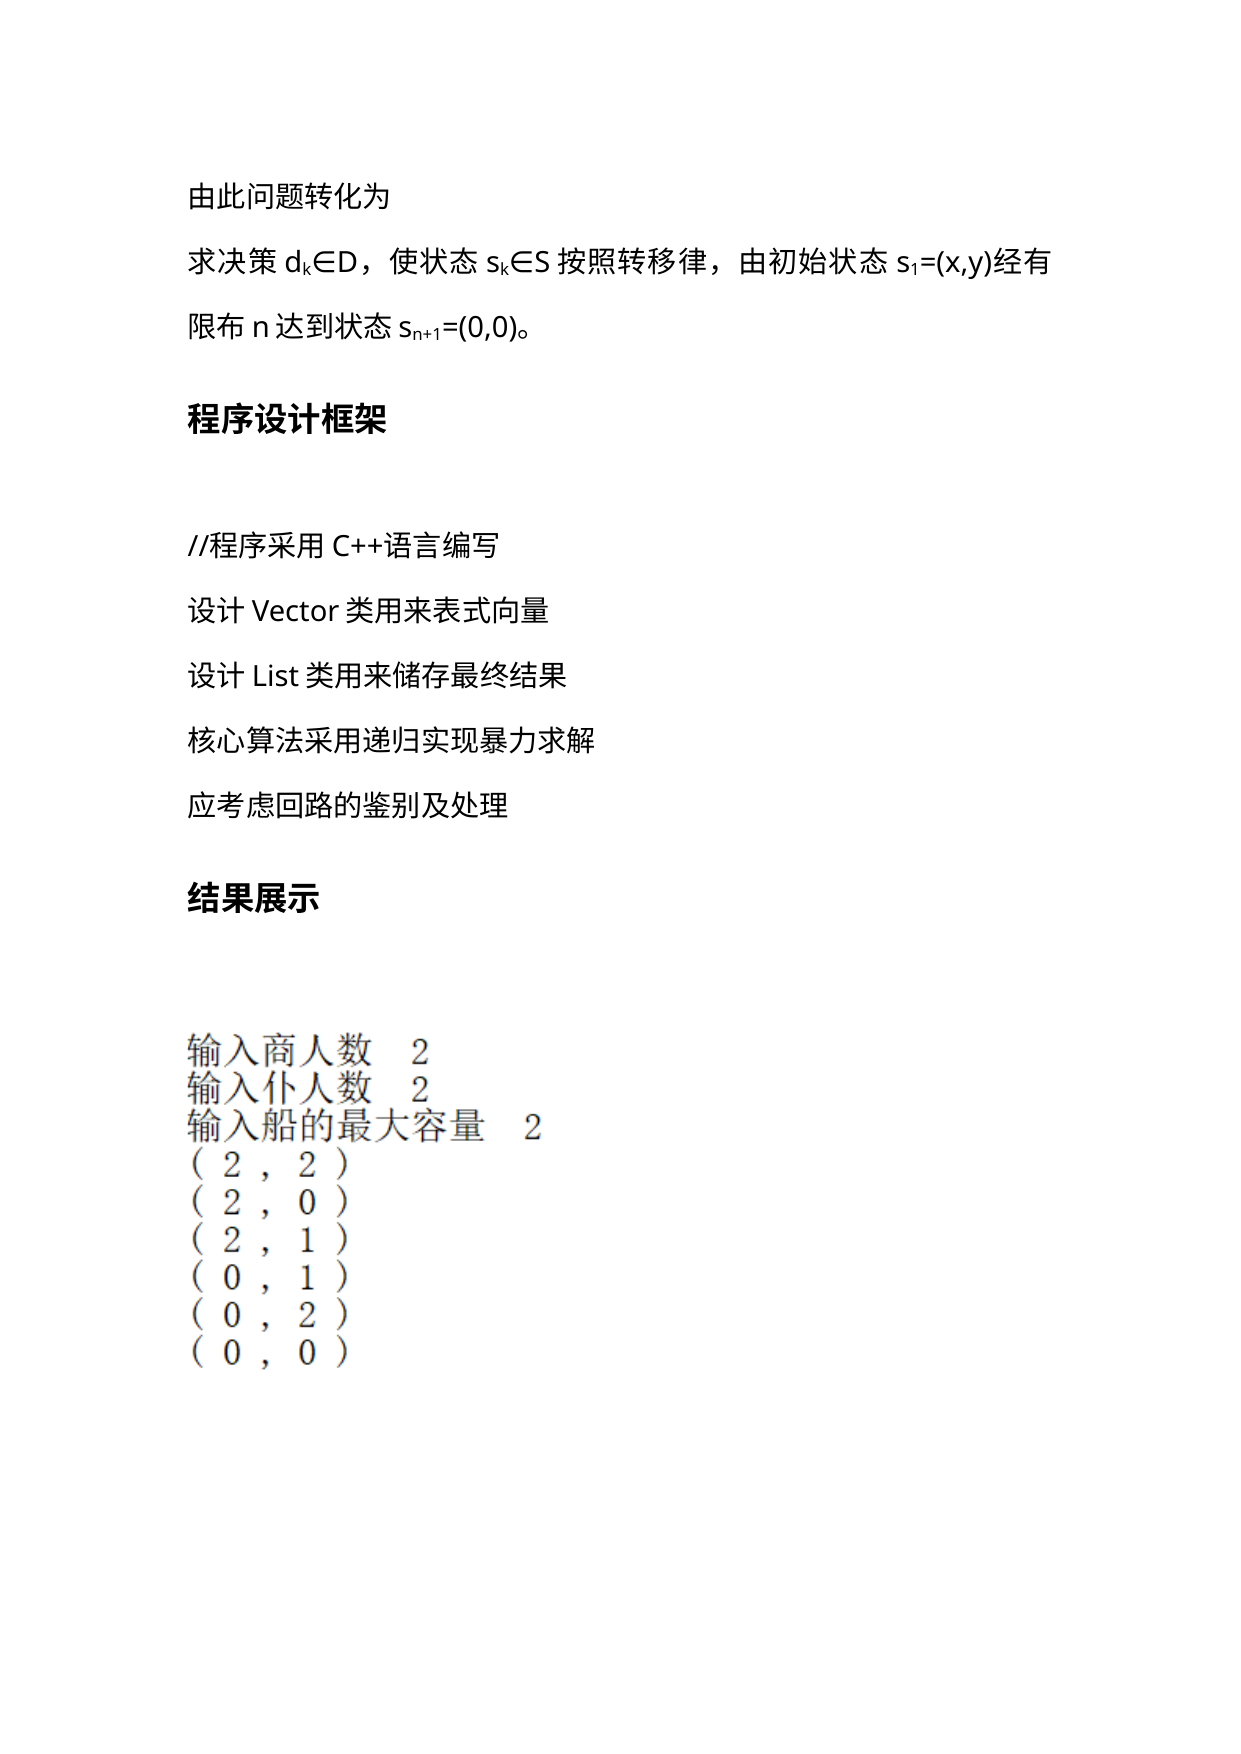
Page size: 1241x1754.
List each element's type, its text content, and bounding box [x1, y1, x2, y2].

text 由此问题转化为 [187, 162, 1053, 227]
text 设计Vector类用来表式向量 [187, 576, 1053, 641]
text 应考虑回路的鉴别及处理 [187, 771, 1053, 836]
text //程序采用C++语言编写 [187, 511, 1053, 576]
text 求决策dk∈D，使状态sk∈S按照转移律，由初始状态s1=(x,y)经有限布n达到状态sn+1=(0,0)。 [187, 227, 1053, 357]
subtitle 程序设计框架 [187, 384, 1053, 449]
text 设计List类用来储存最终结果 [187, 641, 1053, 706]
subtitle 结果展示 [187, 863, 1053, 928]
picture [187, 1023, 563, 1404]
text 核心算法采用递归实现暴力求解 [187, 706, 1053, 771]
